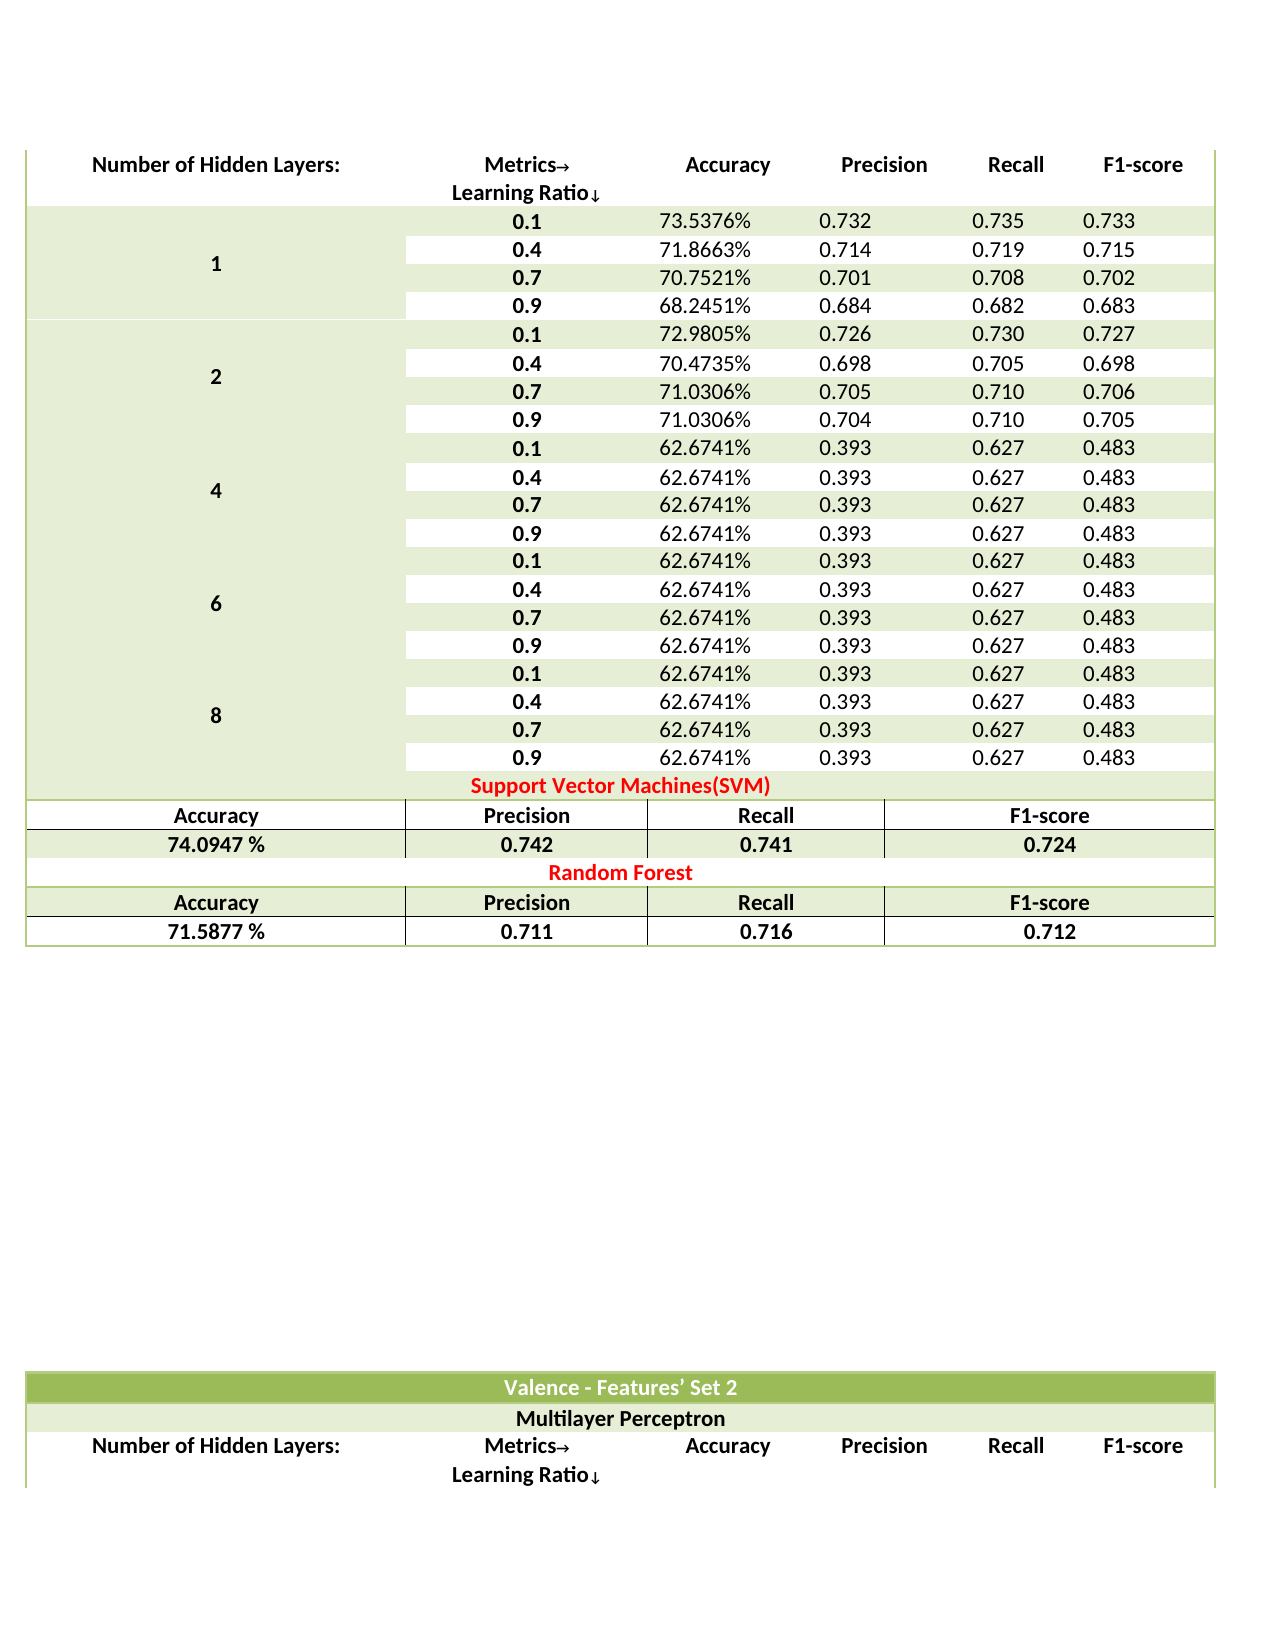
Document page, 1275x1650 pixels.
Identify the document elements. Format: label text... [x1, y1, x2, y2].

table_cell Accuracy [648, 150, 808, 206]
table_cell 0.393 [808, 687, 961, 715]
table_cell 0.706 [1072, 377, 1214, 405]
table_cell 0.684 [808, 292, 961, 319]
table_cell Multilayer Perceptron [27, 1404, 1214, 1432]
table_cell Precision [808, 150, 961, 206]
table_cell 0.627 [961, 603, 1072, 631]
table_cell 0.627 [961, 659, 1072, 687]
table_cell 0.9 [406, 292, 648, 319]
table_cell 71.0306% [648, 377, 808, 405]
table_cell 62.6741% [648, 491, 808, 519]
table_cell 0.9 [406, 743, 648, 771]
table_cell 0.393 [808, 603, 961, 631]
table_cell Number of Hidden Layers: [27, 150, 406, 206]
table_cell 68.2451% [648, 292, 808, 319]
table_cell 0.7 [406, 264, 648, 292]
table_cell Accuracy [27, 801, 405, 829]
table_cell 0.393 [808, 547, 961, 575]
table_cell 62.6741% [648, 659, 808, 687]
table_cell Accuracy [648, 1432, 808, 1488]
table_cell 72.9805% [648, 320, 808, 349]
table_cell 62.6741% [648, 433, 808, 463]
table_cell 62.6741% [648, 547, 808, 575]
table_cell F1-score [1072, 150, 1214, 206]
table_cell 0.1 [406, 320, 648, 349]
table_cell Recall [648, 801, 884, 829]
table_cell 0.483 [1072, 433, 1214, 463]
table_cell 0.393 [808, 575, 961, 603]
table_cell 0.1 [406, 547, 648, 575]
table_cell 0.4 [406, 349, 648, 377]
table_cell 0.716 [648, 917, 884, 945]
table_cell Recall [648, 888, 884, 916]
table_cell 0.393 [808, 659, 961, 687]
table_cell 0.483 [1072, 631, 1214, 659]
table_cell 0.483 [1072, 687, 1214, 715]
table_cell 0.4 [406, 236, 648, 263]
table_cell 0.483 [1072, 463, 1214, 491]
table_cell 0.708 [961, 264, 1072, 292]
table_cell 0.1 [406, 433, 648, 463]
table_cell 0.705 [808, 377, 961, 405]
table_cell 70.4735% [648, 349, 808, 377]
table_cell 0.698 [1072, 349, 1214, 377]
table_cell 71.5877 % [27, 917, 405, 945]
table_cell 0.712 [885, 917, 1214, 945]
table_cell 0.702 [1072, 264, 1214, 292]
table_cell 0.483 [1072, 519, 1214, 547]
table_cell 70.7521% [648, 264, 808, 292]
table_cell 71.8663% [648, 236, 808, 263]
table_cell 62.6741% [648, 743, 808, 771]
table_cell 0.393 [808, 463, 961, 491]
table_cell 0.9 [406, 405, 648, 433]
table_cell 0.1 [406, 206, 648, 236]
table_cell F1-score [885, 888, 1214, 916]
table_cell 0.704 [808, 405, 961, 433]
table_cell 0.627 [961, 463, 1072, 491]
table_cell 0.701 [808, 264, 961, 292]
table_cell 0.483 [1072, 575, 1214, 603]
table_cell 0.393 [808, 491, 961, 519]
table_cell Recall [961, 150, 1072, 206]
table_cell 0.627 [961, 687, 1072, 715]
table_cell Accuracy [27, 888, 405, 916]
table_cell 0.483 [1072, 491, 1214, 519]
table_cell 0.627 [961, 433, 1072, 463]
table_cell Random Forest [27, 858, 1214, 886]
table_cell 0.710 [961, 377, 1072, 405]
table_cell 1 [27, 206, 406, 319]
table_cell Recall [961, 1432, 1072, 1488]
table_cell 73.5376% [648, 206, 808, 236]
table_cell 62.6741% [648, 519, 808, 547]
table_cell Support Vector Machines(SVM) [27, 771, 1214, 799]
table_cell 0.627 [961, 491, 1072, 519]
table_cell 8 [27, 659, 406, 771]
table_cell 0.726 [808, 320, 961, 349]
table_cell 0.715 [1072, 236, 1214, 263]
table_cell 0.627 [961, 547, 1072, 575]
table_cell 0.393 [808, 715, 961, 743]
table_cell Precision [808, 1432, 961, 1488]
table_cell 0.4 [406, 687, 648, 715]
table_cell 0.741 [648, 830, 884, 858]
table_cell 0.683 [1072, 292, 1214, 319]
table_cell 0.7 [406, 603, 648, 631]
table_cell 0.627 [961, 715, 1072, 743]
table_cell 0.733 [1072, 206, 1214, 236]
table_cell 0.627 [961, 519, 1072, 547]
table_cell 2 [27, 320, 406, 433]
table_cell 0.7 [406, 491, 648, 519]
table_cell 0.483 [1072, 603, 1214, 631]
table_cell 0.627 [961, 743, 1072, 771]
table_cell 0.710 [961, 405, 1072, 433]
table_cell 62.6741% [648, 463, 808, 491]
table_cell 0.393 [808, 743, 961, 771]
table_cell 0.4 [406, 463, 648, 491]
table_cell Metrics→ Learning Ratio↓ [406, 150, 648, 206]
table_cell 0.705 [961, 349, 1072, 377]
table_cell 0.483 [1072, 715, 1214, 743]
table_cell Precision [406, 801, 647, 829]
table_cell 0.627 [961, 631, 1072, 659]
table_cell 0.4 [406, 575, 648, 603]
table_cell 0.483 [1072, 743, 1214, 771]
table_cell 0.9 [406, 519, 648, 547]
table_cell 0.7 [406, 377, 648, 405]
table_cell F1-score [885, 801, 1214, 829]
table_cell Number of Hidden Layers: [27, 1432, 406, 1488]
table_cell 0.393 [808, 519, 961, 547]
table_cell 0.698 [808, 349, 961, 377]
table_cell 0.730 [961, 320, 1072, 349]
table_cell 0.393 [808, 631, 961, 659]
table_cell 0.714 [808, 236, 961, 263]
table_cell 0.724 [885, 830, 1214, 858]
table_cell 0.9 [406, 631, 648, 659]
table_cell Metrics→ Learning Ratio↓ [406, 1432, 648, 1488]
table_cell Precision [406, 888, 647, 916]
table_cell 6 [27, 547, 406, 659]
table_cell 62.6741% [648, 575, 808, 603]
table_cell 0.742 [406, 830, 647, 858]
table_cell 62.6741% [648, 687, 808, 715]
table_cell 0.393 [808, 433, 961, 463]
table_cell 62.6741% [648, 715, 808, 743]
table_cell 4 [27, 433, 406, 547]
table_cell 0.682 [961, 292, 1072, 319]
table_cell 62.6741% [648, 603, 808, 631]
table_cell 0.719 [961, 236, 1072, 263]
table_cell 0.7 [406, 715, 648, 743]
table_cell 0.483 [1072, 659, 1214, 687]
table_cell 62.6741% [648, 631, 808, 659]
table_cell 0.735 [961, 206, 1072, 236]
table_cell 0.1 [406, 659, 648, 687]
table_header Valence - Features’ Set 2 [27, 1374, 1214, 1402]
table_cell 0.483 [1072, 547, 1214, 575]
table_cell 0.627 [961, 575, 1072, 603]
table_cell 0.732 [808, 206, 961, 236]
table_cell 74.0947 % [27, 830, 405, 858]
table_cell 71.0306% [648, 405, 808, 433]
table_cell F1-score [1072, 1432, 1214, 1488]
table_cell 0.727 [1072, 320, 1214, 349]
table_cell 0.705 [1072, 405, 1214, 433]
table_cell 0.711 [406, 917, 647, 945]
